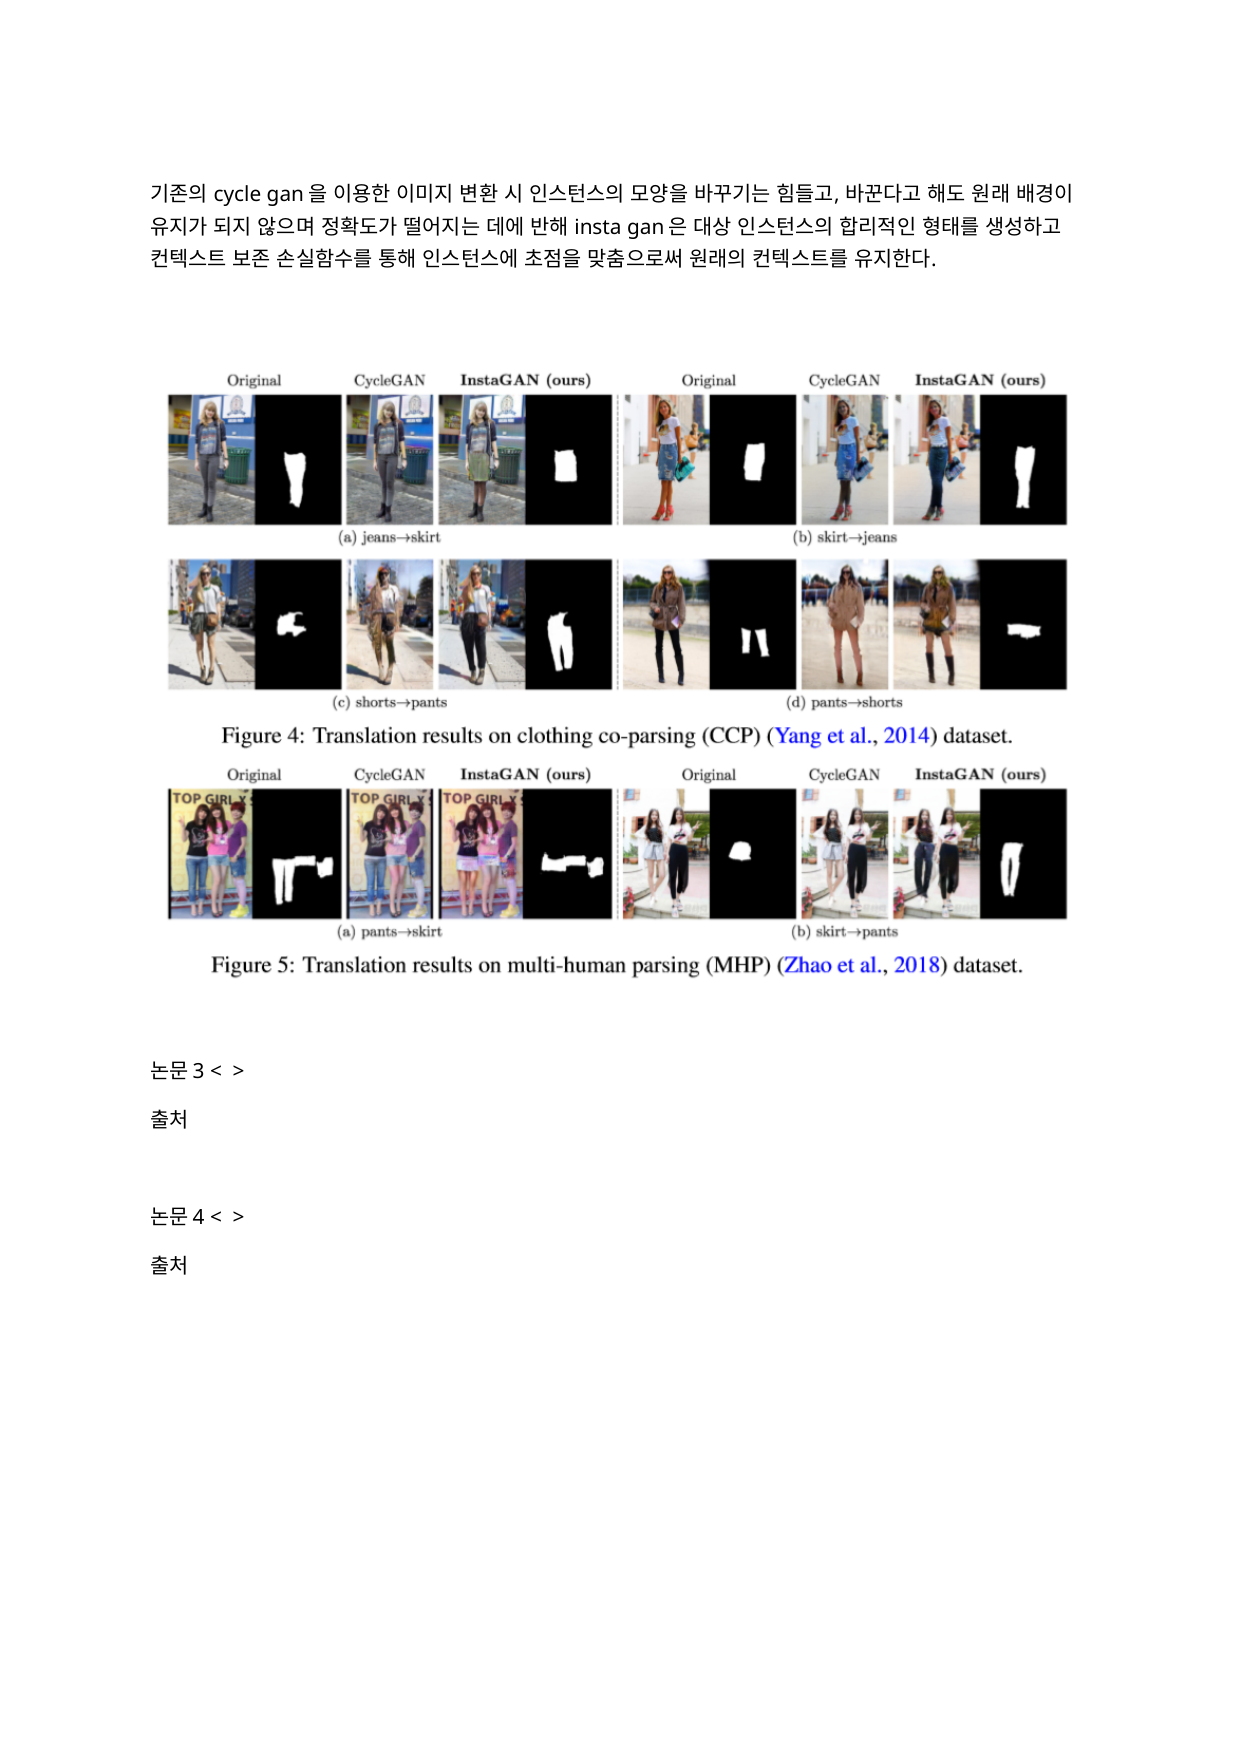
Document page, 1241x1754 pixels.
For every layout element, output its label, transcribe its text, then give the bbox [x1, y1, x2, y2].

text 논문3 < > [150, 1054, 1090, 1084]
text 출처 [150, 1249, 1090, 1280]
text 출처 [150, 1103, 1090, 1134]
text 기존의 cycle gan을 이용한 이미지 변환 시 인스턴스의 모양을 바꾸기는 힘들고, 바꾼다고 해도 원래 배경이 유지가 되지 않으며 정확도가 떨어지는 데에 반해 insta gan은 대상 인스턴스의 합리적인 형태를 생성하고 컨텍스트 보존 손실함수를 통해 인스턴스에 초점을 맞춤으로써 원래의 컨텍스트를 유지한다. [150, 177, 1090, 273]
picture [150, 361, 1091, 986]
text 논문4 < > [150, 1200, 1090, 1230]
